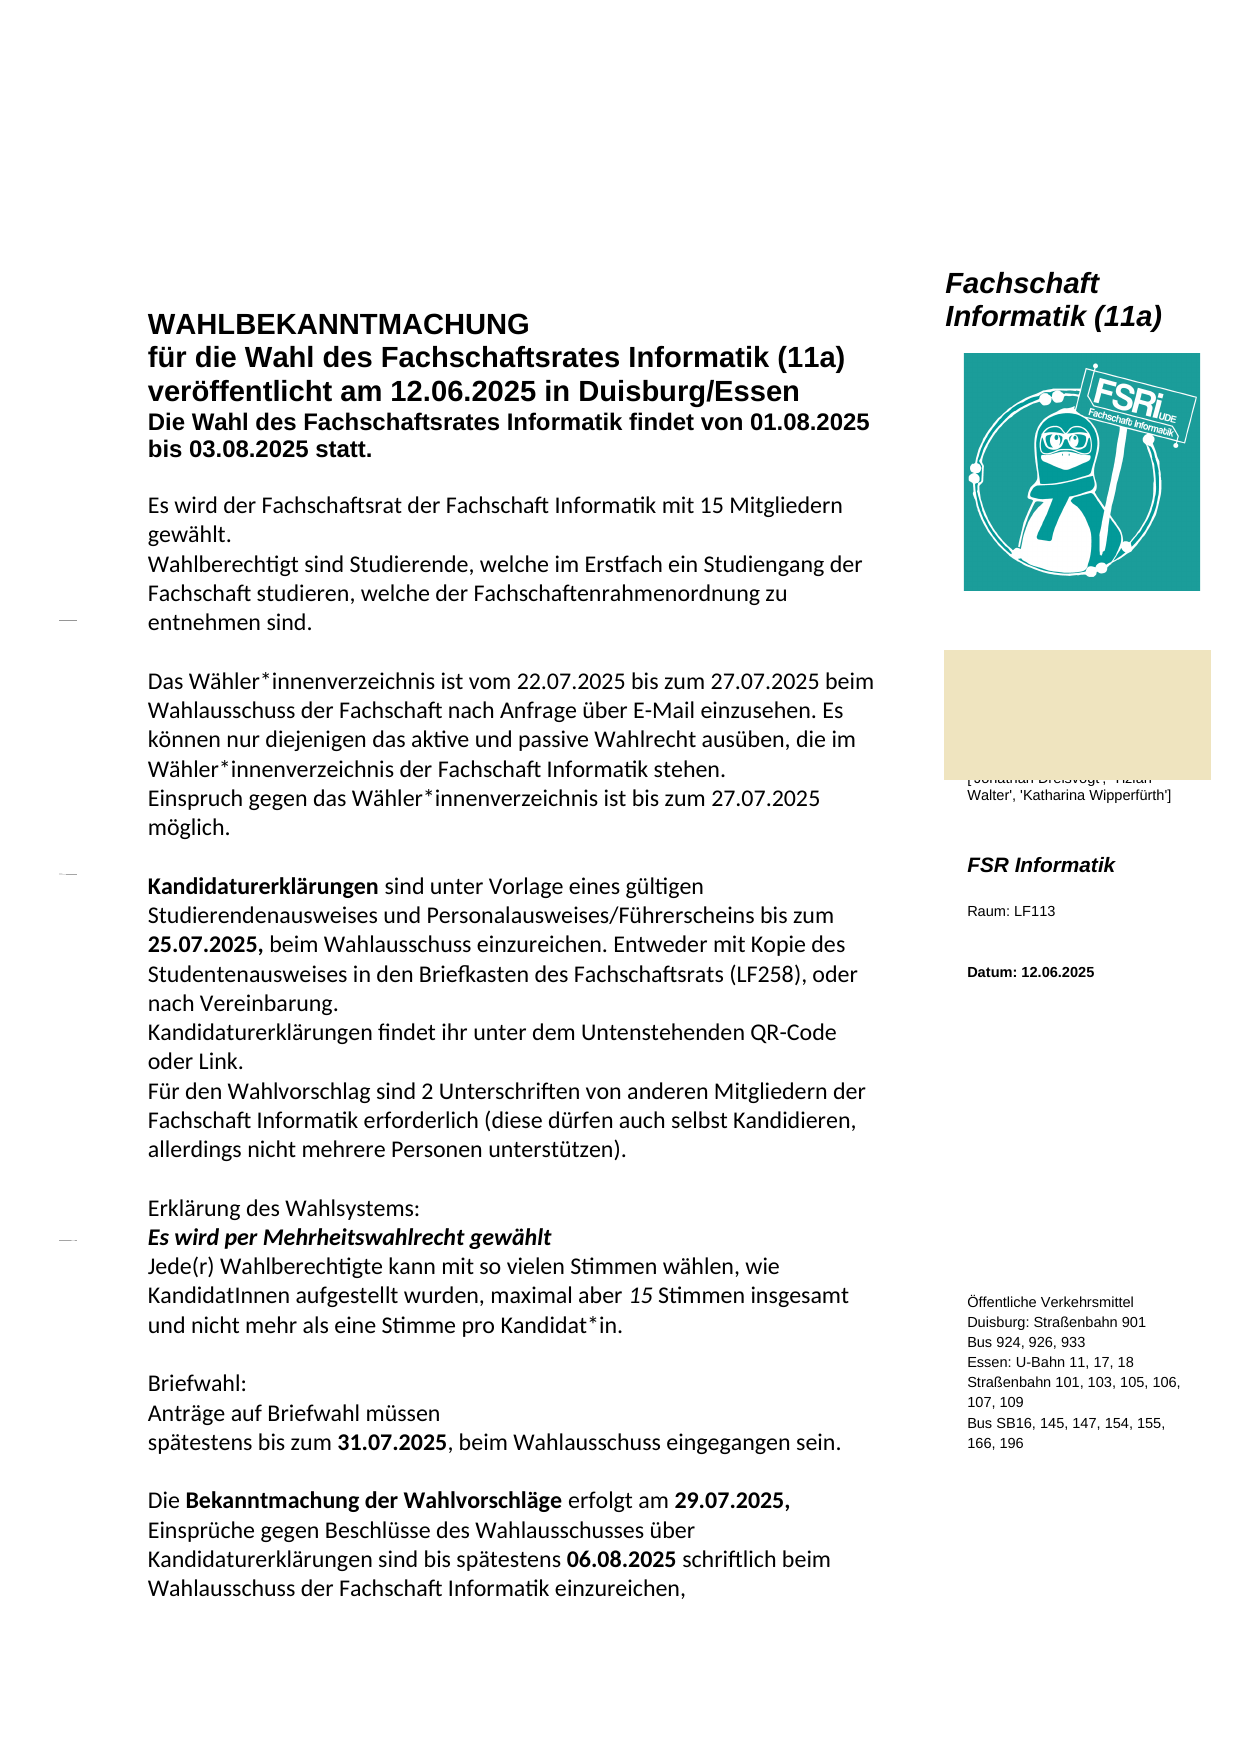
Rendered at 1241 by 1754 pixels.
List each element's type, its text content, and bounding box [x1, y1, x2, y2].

text Es wird per Mehrheitswahlrecht gewählt [148, 1222, 886, 1251]
text ['Jonathan Dreisvogt', 'Tizian Walter', 'Katharina Wipperfürth'] [967, 780, 1190, 803]
text Wahlberechtigt sind Studierende, welche im Erstfach ein Studiengang der Fachschaft studieren, welche der Fachschaftenrahmenordnung zu entnehmen sind. [148, 549, 886, 637]
text Essen: U-Bahn 11, 17, 18 [967, 1354, 1190, 1371]
text Straßenbahn 101, 103, 105, 106, 107, 109 [967, 1374, 1190, 1411]
text Duisburg: Straßenbahn 901 [967, 1314, 1190, 1331]
text Bus 924, 926, 933 [967, 1334, 1190, 1351]
text Jede(r) Wahlberechtigte kann mit so vielen Stimmen wählen, wie KandidatInnen aufgestellt wurden, maximal aber 15 Stimmen insgesamt und nicht mehr als eine Stimme pro Kandidat*in. [148, 1251, 886, 1339]
text Kandidaturerklärungen findet ihr unter dem Untenstehenden QR-Code oder Link. [148, 1017, 886, 1076]
text Raum: LF113 [967, 903, 1190, 919]
text Bus SB16, 145, 147, 154, 155, 166, 196 [967, 1414, 1190, 1522]
text Für den Wahlvorschlag sind 2 Unterschriften von anderen Mitgliedern der Fachschaft Informatik erforderlich (diese dürfen auch selbst Kandidieren, allerdings nicht mehrere Personen unterstützen). [148, 1076, 886, 1163]
text Die Bekanntmachung der Wahlvorschläge erfolgt am 29.07.2025, [148, 1486, 886, 1515]
text Einspruch gegen das Wähler*innenverzeichnis ist bis zum 27.07.2025 möglich. [148, 783, 886, 842]
text Die Wahl des Fachschaftsrates Informatik findet von 01.08.2025 bis 03.08.2025 statt. [148, 407, 886, 463]
text FSR Informatik [967, 853, 1190, 877]
text WAHLBEKANNTMACHUNG [148, 307, 886, 340]
text Es wird der Fachschaftsrat der Fachschaft Informatik mit 15 Mitgliedern gewählt. [148, 490, 886, 549]
picture [963, 353, 1201, 591]
text Briefwahl: [148, 1368, 886, 1398]
text für die Wahl des Fachschaftsrates Informatik (11a) veröffentlicht am 12.06.2025 in Duisburg/Essen [148, 340, 886, 407]
text Das Wähler*innenverzeichnis ist vom 22.07.2025 bis zum 27.07.2025 beim Wahlausschuss der Fachschaft nach Anfrage über E-Mail einzusehen. Es können nur diejenigen das aktive und passive Wahlrecht ausüben, die im Wähler*innenverzeichnis der Fachschaft Informatik stehen. [148, 666, 886, 783]
text Studierendenausweises und Personalausweises/Führerscheins bis zum 25.07.2025, beim Wahlausschuss einzureichen. Entweder mit Kopie des Studentenausweises in den Briefkasten des Fachschaftsrats (LF258), oder nach Vereinbarung. [148, 900, 886, 1017]
text Einsprüche gegen Beschlüsse des Wahlausschusses über Kandidaturerklärungen sind bis spätestens 06.08.2025 schriftlich beim Wahlausschuss der Fachschaft Informatik einzureichen, [148, 1515, 886, 1603]
text Fachschaft Informatik (11a) [945, 266, 1211, 333]
text Anträge auf Briefwahl müssen [148, 1398, 886, 1427]
text Öffentliche Verkehrsmittel [967, 1294, 1190, 1310]
text Datum: 12.06.2025 [967, 943, 1190, 980]
text Kandidaturerklärungen sind unter Vorlage eines gültigen [148, 871, 886, 900]
text Erklärung des Wahlsystems: [148, 1193, 886, 1222]
text spätestens bis zum 31.07.2025, beim Wahlausschuss eingegangen sein. [148, 1427, 886, 1456]
